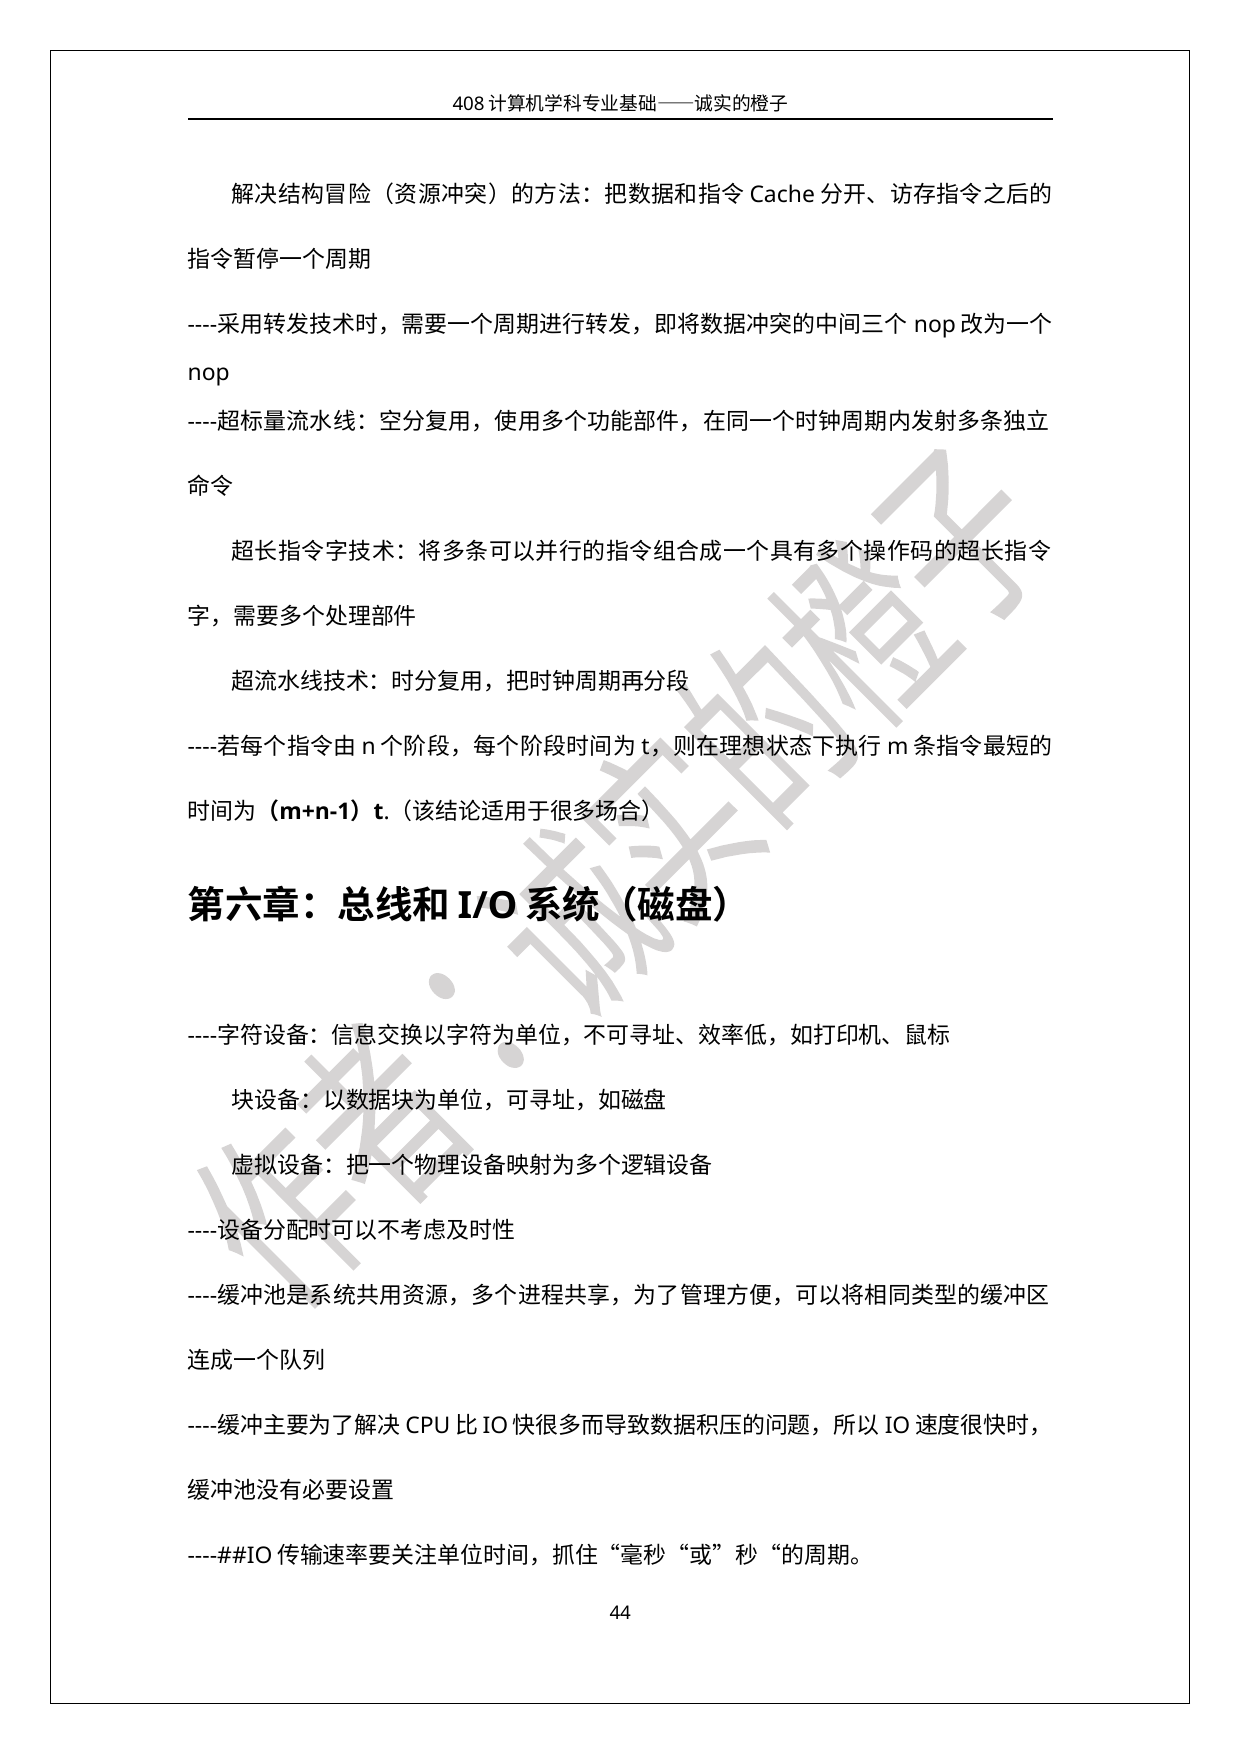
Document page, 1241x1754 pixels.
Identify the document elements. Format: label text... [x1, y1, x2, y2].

text ----字符设备：信息交换以字符为单位，不可寻址、效率低，如打印机、鼠标 [187, 1001, 1053, 1066]
text ----缓冲池是系统共用资源，多个进程共享，为了管理方便，可以将相同类型的缓冲区连成一个队列 [187, 1261, 1053, 1391]
subtitle 第六章：总线和I/O系统（磁盘） [187, 869, 1053, 934]
text 虚拟设备：把一个物理设备映射为多个逻辑设备 [187, 1131, 1053, 1196]
text ----##IO传输速率要关注单位时间，抓住“毫秒“或”秒“的周期。 [187, 1521, 1053, 1586]
text 解决结构冒险（资源冲突）的方法：把数据和指令Cache分开、访存指令之后的指令暂停一个周期 [187, 160, 1053, 290]
text ----设备分配时可以不考虑及时性 [187, 1196, 1053, 1261]
text ----缓冲主要为了解决CPU比IO快很多而导致数据积压的问题，所以IO速度很快时，缓冲池没有必要设置 [187, 1391, 1053, 1521]
text 超长指令字技术：将多条可以并行的指令组合成一个具有多个操作码的超长指令字，需要多个处理部件 [187, 517, 1053, 647]
text 块设备：以数据块为单位，可寻址，如磁盘 [187, 1066, 1053, 1131]
text 超流水线技术：时分复用，把时钟周期再分段 [187, 647, 1053, 712]
text ----采用转发技术时，需要一个周期进行转发，即将数据冲突的中间三个nop改为一个nop [187, 290, 1053, 387]
text ----超标量流水线：空分复用，使用多个功能部件，在同一个时钟周期内发射多条独立命令 [187, 387, 1053, 517]
text ----若每个指令由n个阶段，每个阶段时间为t，则在理想状态下执行m条指令最短的时间为（m+n-1）t.（该结论适用于很多场合） [187, 712, 1053, 842]
